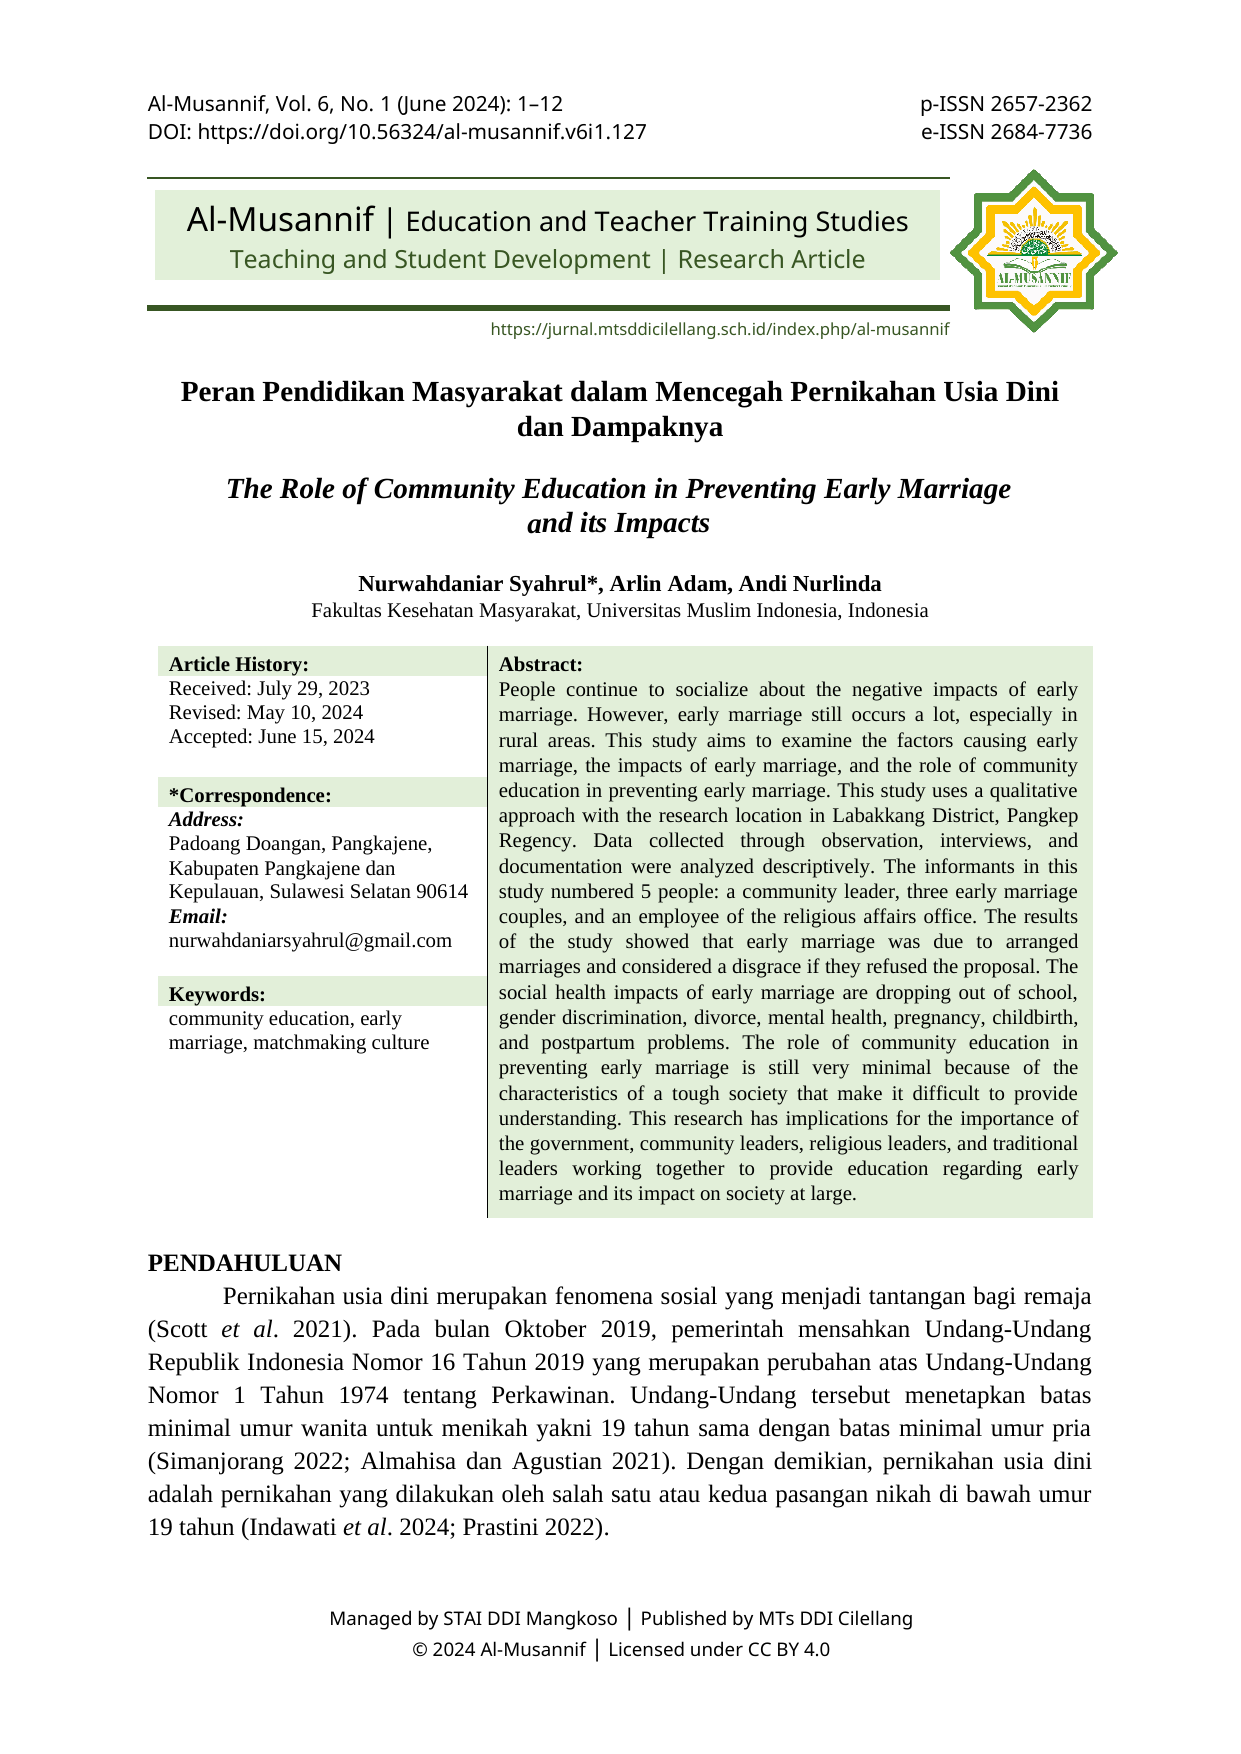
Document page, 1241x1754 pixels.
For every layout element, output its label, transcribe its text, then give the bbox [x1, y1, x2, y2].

table_cell Address: Padoang Doangan, Pangkajene, Kabupaten Pangkajene dan Kepulauan, Sulawesi Selatan 90614 Email: nurwahdaniarsyahrul@gmail.com [158, 807, 487, 976]
table_cell community education, early marriage, matchmaking culture [158, 1006, 487, 1218]
table_cell Keywords: [158, 976, 487, 1006]
table_cell People continue to socialize about the negative impacts of early marriage. However, early marriage still occurs a lot, especially in rural areas. This study aims to examine the factors causing early marriage, the impacts of early marriage, and the role of community education in preventing early marriage. This study uses a qualitative approach with the research location in Labakkang District, Pangkep Regency. Data collected through observation, interviews, and documentation were analyzed descriptively. The informants in this study numbered 5 people: a community leader, three early marriage couples, and an employee of the religious affairs office. The results of the study showed that early marriage was due to arranged marriages and considered a disgrace if they refused the proposal. The social health impacts of early marriage are dropping out of school, gender discrimination, divorce, mental health, pregnancy, childbirth, and postpartum problems. The role of community education in preventing early marriage is still very minimal because of the characteristics of a tough society that make it difficult to provide understanding. This research has implications for the importance of the government, community leaders, religious leaders, and traditional leaders working together to provide education regarding early marriage and its impact on society at large. [488, 676, 1093, 1218]
table_header Abstract: [488, 646, 1093, 676]
text Peran Pendidikan Masyarakat dalam Mencegah Pernikahan Usia Dini [147, 373, 1092, 408]
text The Role of Community Education in Preventing Early Marriage [147, 472, 1092, 505]
table_header Article History: [158, 646, 487, 676]
text and its Impacts [147, 505, 1092, 540]
picture [949, 168, 1119, 333]
text Fakultas Kesehatan Masyarakat, Universitas Muslim Indonesia, Indonesia [148, 596, 1092, 622]
text dan Dampaknya [147, 408, 1092, 443]
text https://jurnal.mtsddicilellang.sch.id/index.php/al-musannif [148, 317, 950, 340]
text PENDAHULUAN [148, 1247, 1092, 1276]
table_cell Received: July 29, 2023 Revised: May 10, 2024 Accepted: June 15, 2024 [158, 676, 487, 777]
text Pernikahan usia dini merupakan fenomena sosial yang menjadi tantangan bagi remaja (Scott et al. 2021). Pada bulan Oktober 2019, pemerintah mensahkan Undang-Undang Republik Indonesia Nomor 16 Tahun 2019 yang merupakan perubahan atas Undang-Undang Nomor 1 Tahun 1974 tentang Perkawinan. Undang-Undang tersebut menetapkan batas minimal umur wanita untuk menikah yakni 19 tahun sama dengan batas minimal umur pria (Simanjorang 2022; Almahisa dan Agustian 2021). Dengan demikian, pernikahan usia dini adalah pernikahan yang dilakukan oleh salah satu atau kedua pasangan nikah di bawah umur 19 tahun (Indawati et al. 2024; Prastini 2022). [148, 1281, 1092, 1541]
table_header Gh Dafa [147, 179, 949, 304]
text Nurwahdaniar Syahrul*, Arlin Adam, Andi Nurlinda [147, 569, 1092, 596]
table_cell *Correspondence: [158, 777, 487, 807]
